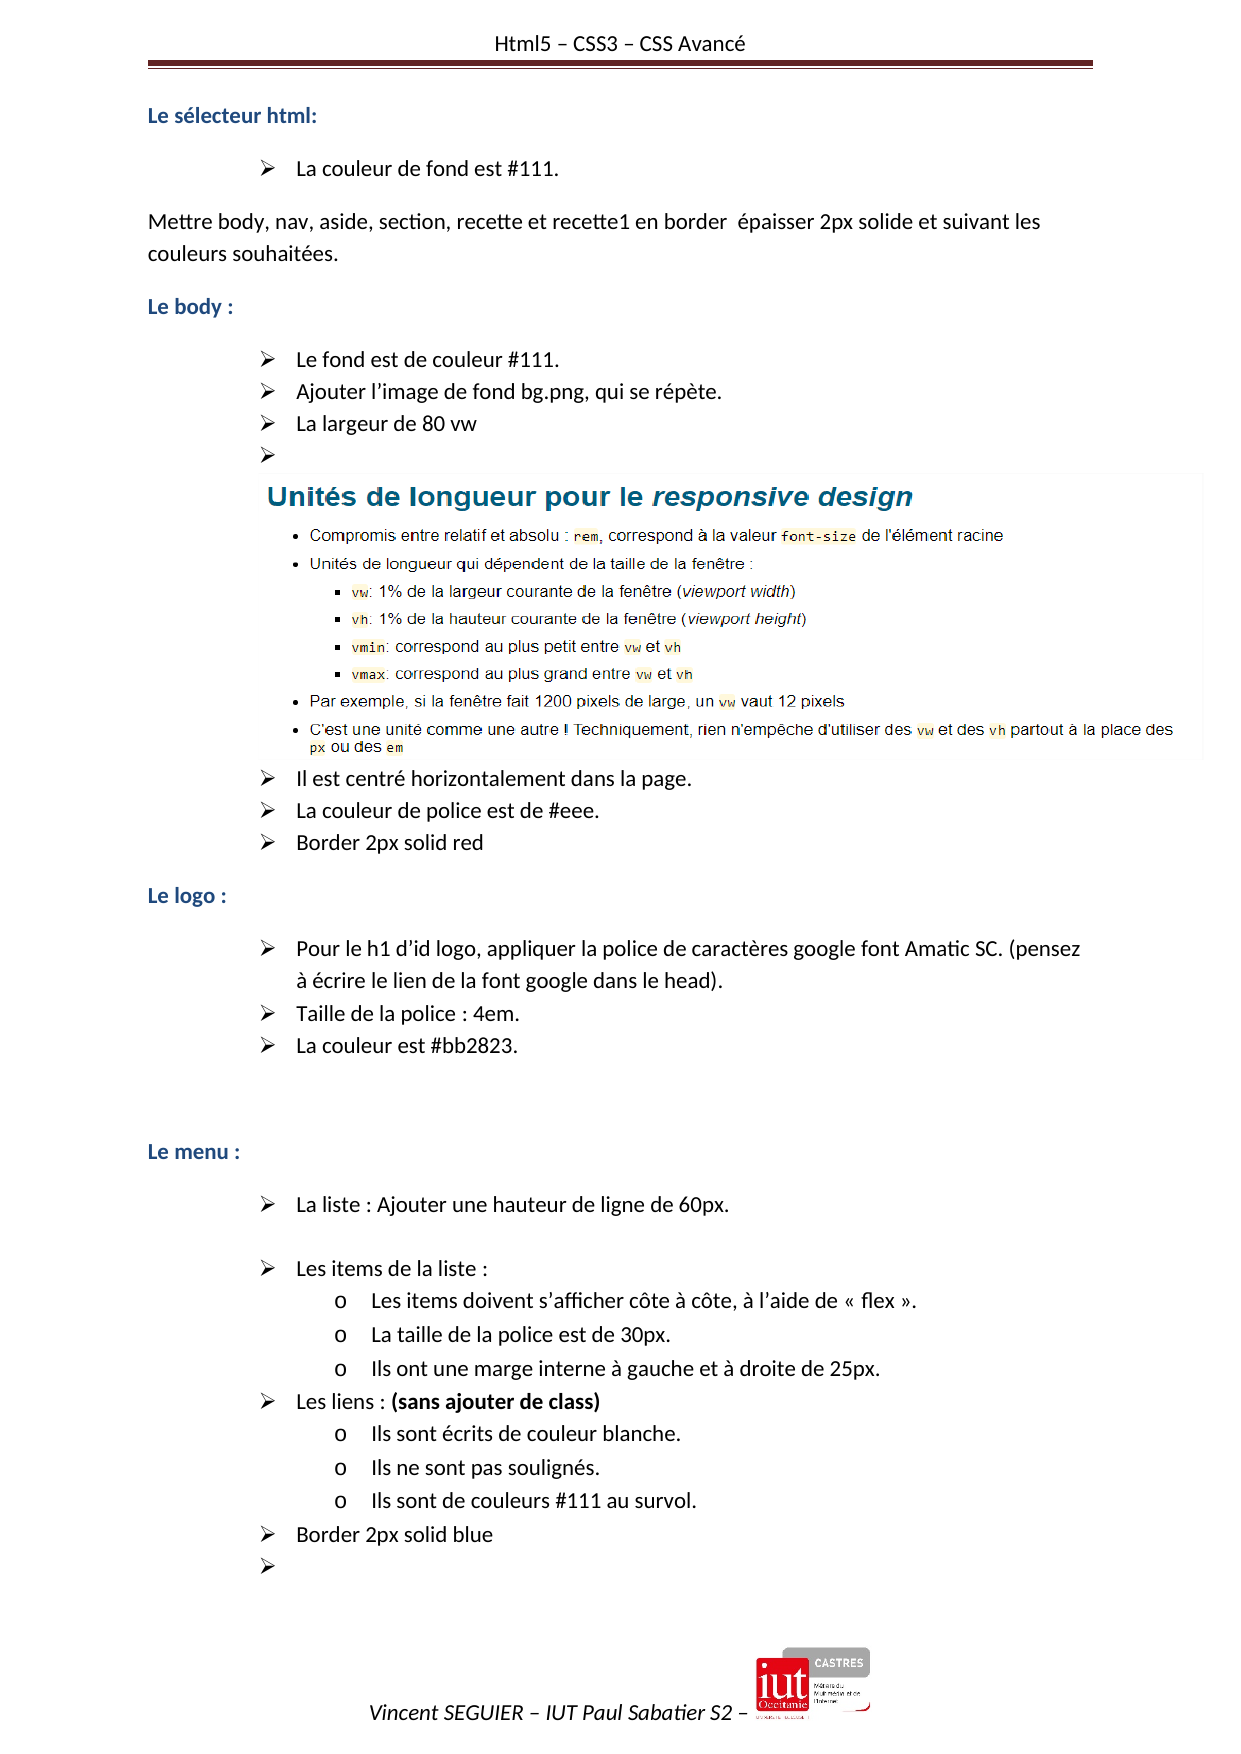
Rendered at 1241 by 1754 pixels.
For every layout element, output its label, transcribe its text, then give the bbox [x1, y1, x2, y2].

list Pour le h1 d’id logo, appliquer la police de caractères google font Amatic SC. (pensez à écrire le lien de la font google dans le head). [258, 934, 1093, 994]
list Ils sont de couleurs #111 au survol. [333, 1486, 1093, 1516]
list Taille de la police : 4em. [258, 999, 1093, 1027]
picture [754, 1645, 872, 1721]
list Les items doivent s’afficher côte à côte, à l’aide de « flex ». [333, 1287, 1093, 1316]
list La liste : Ajouter une hauteur de ligne de 60px. [258, 1190, 1093, 1218]
list Ils ont une marge interne à gauche et à droite de 25px. [333, 1354, 1093, 1383]
list Ils sont écrits de couleur blanche. [333, 1419, 1093, 1448]
list Le fond est de couleur #111. [258, 345, 1093, 373]
list La largeur de 80 vw [258, 409, 1093, 437]
list Ajouter l’image de fond bg.png, qui se répète. [258, 377, 1093, 405]
list Border 2px solid blue [258, 1520, 1093, 1548]
list Ils ne sont pas soulignés. [333, 1453, 1093, 1482]
text Le menu : [148, 1137, 1093, 1165]
text Le sélecteur html: [148, 101, 1093, 129]
list Les items de la liste : [258, 1254, 1093, 1282]
text Le logo : [148, 881, 1093, 909]
list La couleur de police est de #eee. [258, 796, 1093, 824]
list La couleur de fond est #111. [258, 154, 1093, 182]
list Border 2px solid red [258, 828, 1093, 856]
list La couleur est #bb2823. [258, 1031, 1093, 1059]
text Le body : [148, 292, 1093, 320]
text Mettre body, nav, aside, section, recette et recette1 en border épaisser 2px solide et suivant les couleurs souhaitées. [148, 207, 1093, 267]
picture [258, 473, 1204, 760]
list Les liens : (sans ajouter de class) [258, 1387, 1093, 1415]
list Il est centré horizontalement dans la page. [258, 764, 1093, 792]
list La taille de la police est de 30px. [333, 1320, 1093, 1349]
